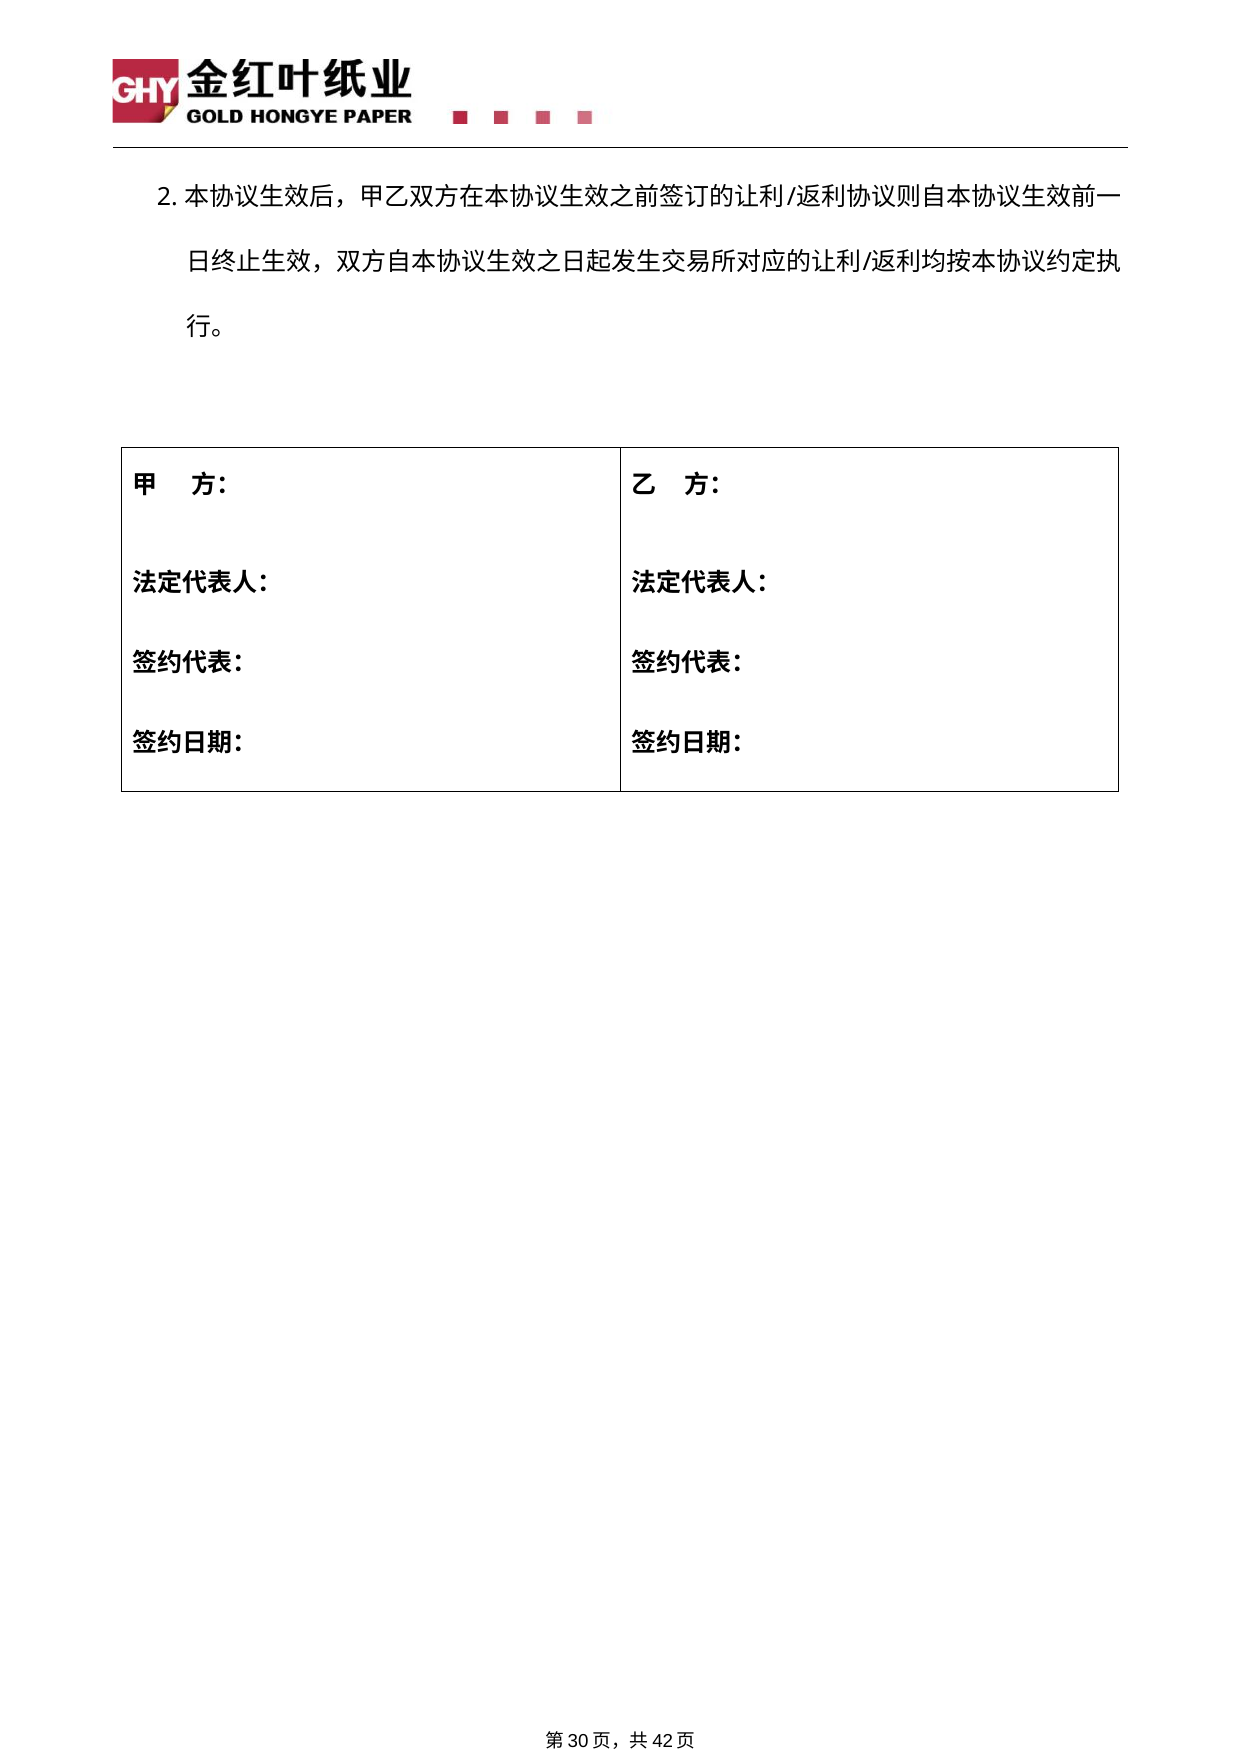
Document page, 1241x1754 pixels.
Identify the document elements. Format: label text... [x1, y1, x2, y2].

table_cell 签约代表： [122, 626, 620, 706]
table_header 甲 方： [122, 448, 620, 545]
table_header 乙 方： [621, 448, 1118, 545]
table_cell 法定代表人： [122, 545, 620, 626]
text 2. 本协议生效后，甲乙双方在本协议生效之前签订的让利/返利协议则自本协议生效前一日终止生效，双方自本协议生效之日起发生交易所对应的让利/返利均按本协议约定执行。 [157, 162, 1122, 357]
picture [112, 59, 613, 124]
table_cell 法定代表人： [621, 545, 1118, 626]
table_cell 签约代表： [621, 626, 1118, 706]
table_cell 签约日期： [122, 706, 620, 791]
table_cell 签约日期： [621, 706, 1118, 791]
